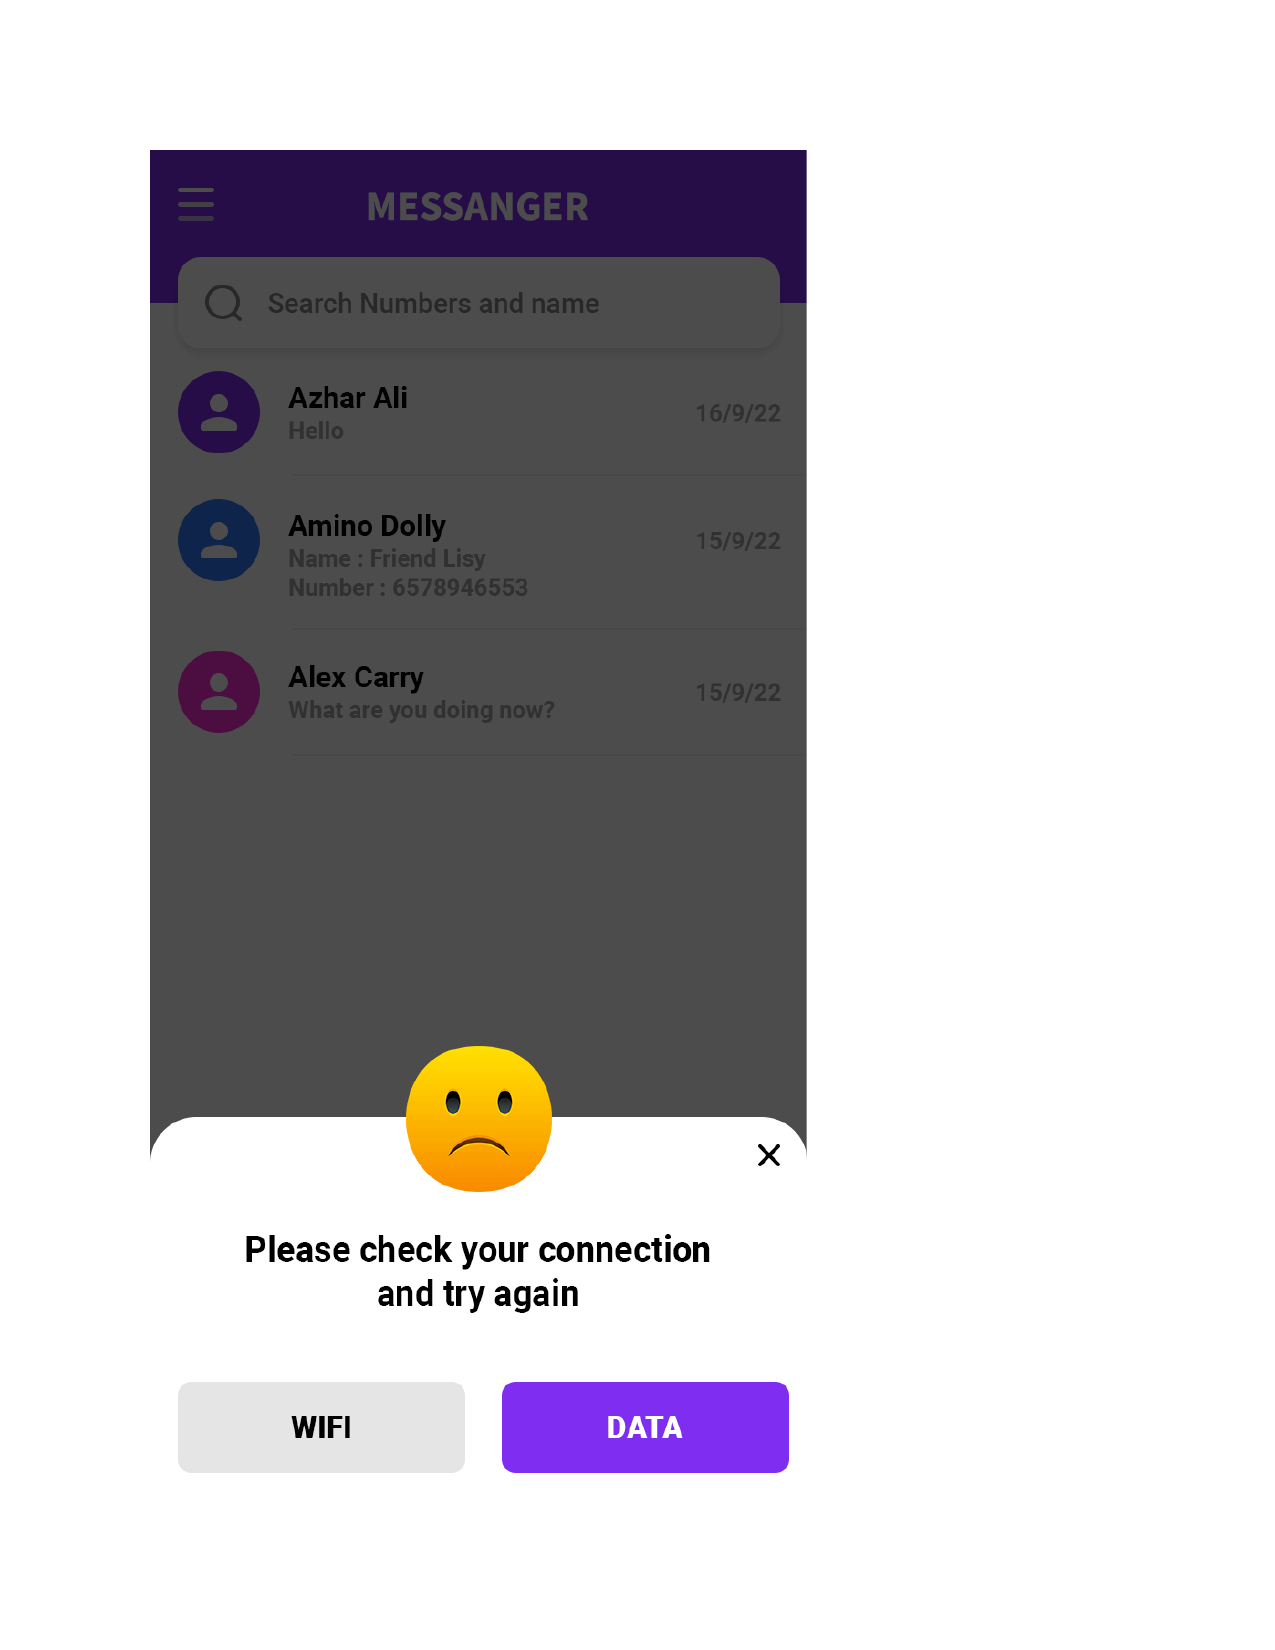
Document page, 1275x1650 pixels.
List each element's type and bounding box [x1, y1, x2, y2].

picture [150, 150, 807, 1500]
